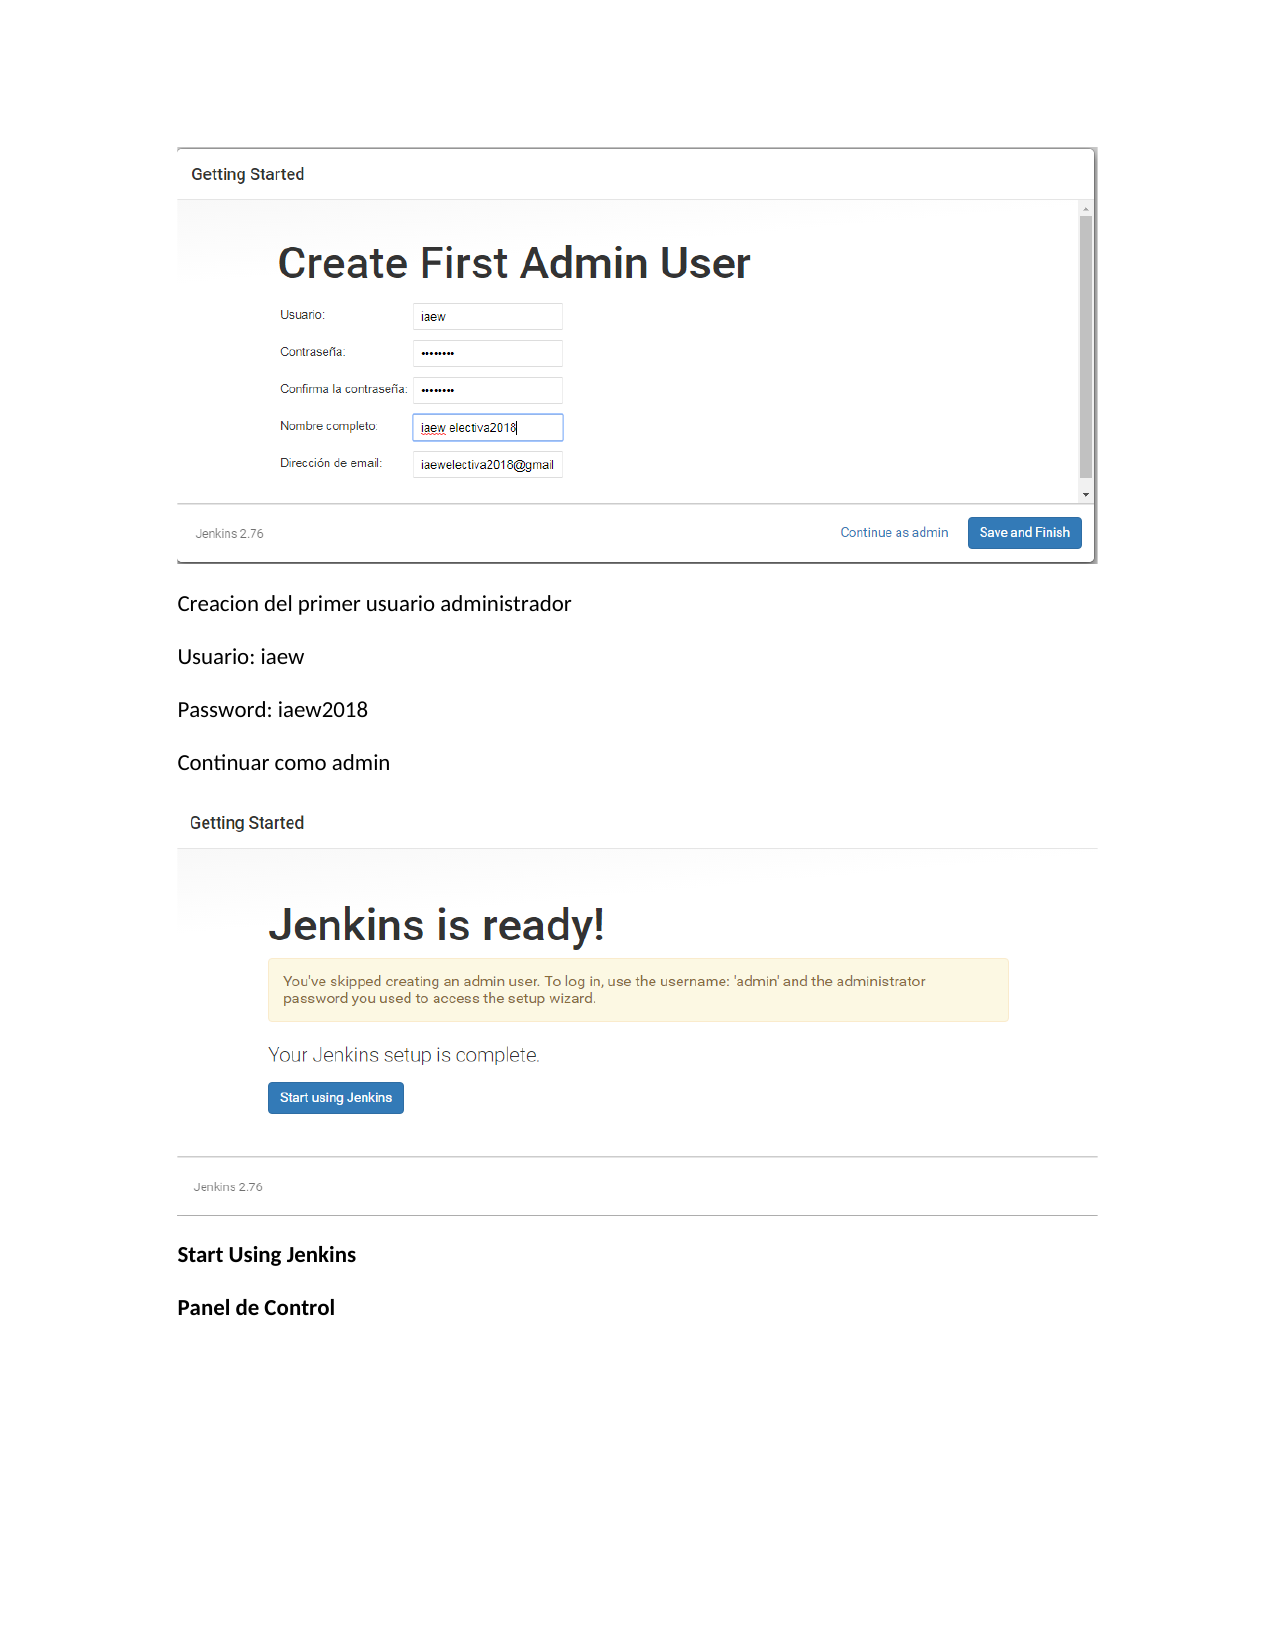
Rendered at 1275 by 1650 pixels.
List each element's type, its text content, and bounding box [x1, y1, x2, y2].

picture [177, 147, 1098, 564]
text Password: iaew2018 [177, 695, 1098, 723]
text Panel de Control [177, 1293, 1098, 1321]
text Continuar como admin [177, 748, 1098, 776]
text Creacion del primer usuario administrador [177, 589, 1098, 617]
text Usuario: iaew [177, 642, 1098, 670]
text Start Using Jenkins [177, 1240, 1098, 1268]
picture [177, 801, 1098, 1216]
